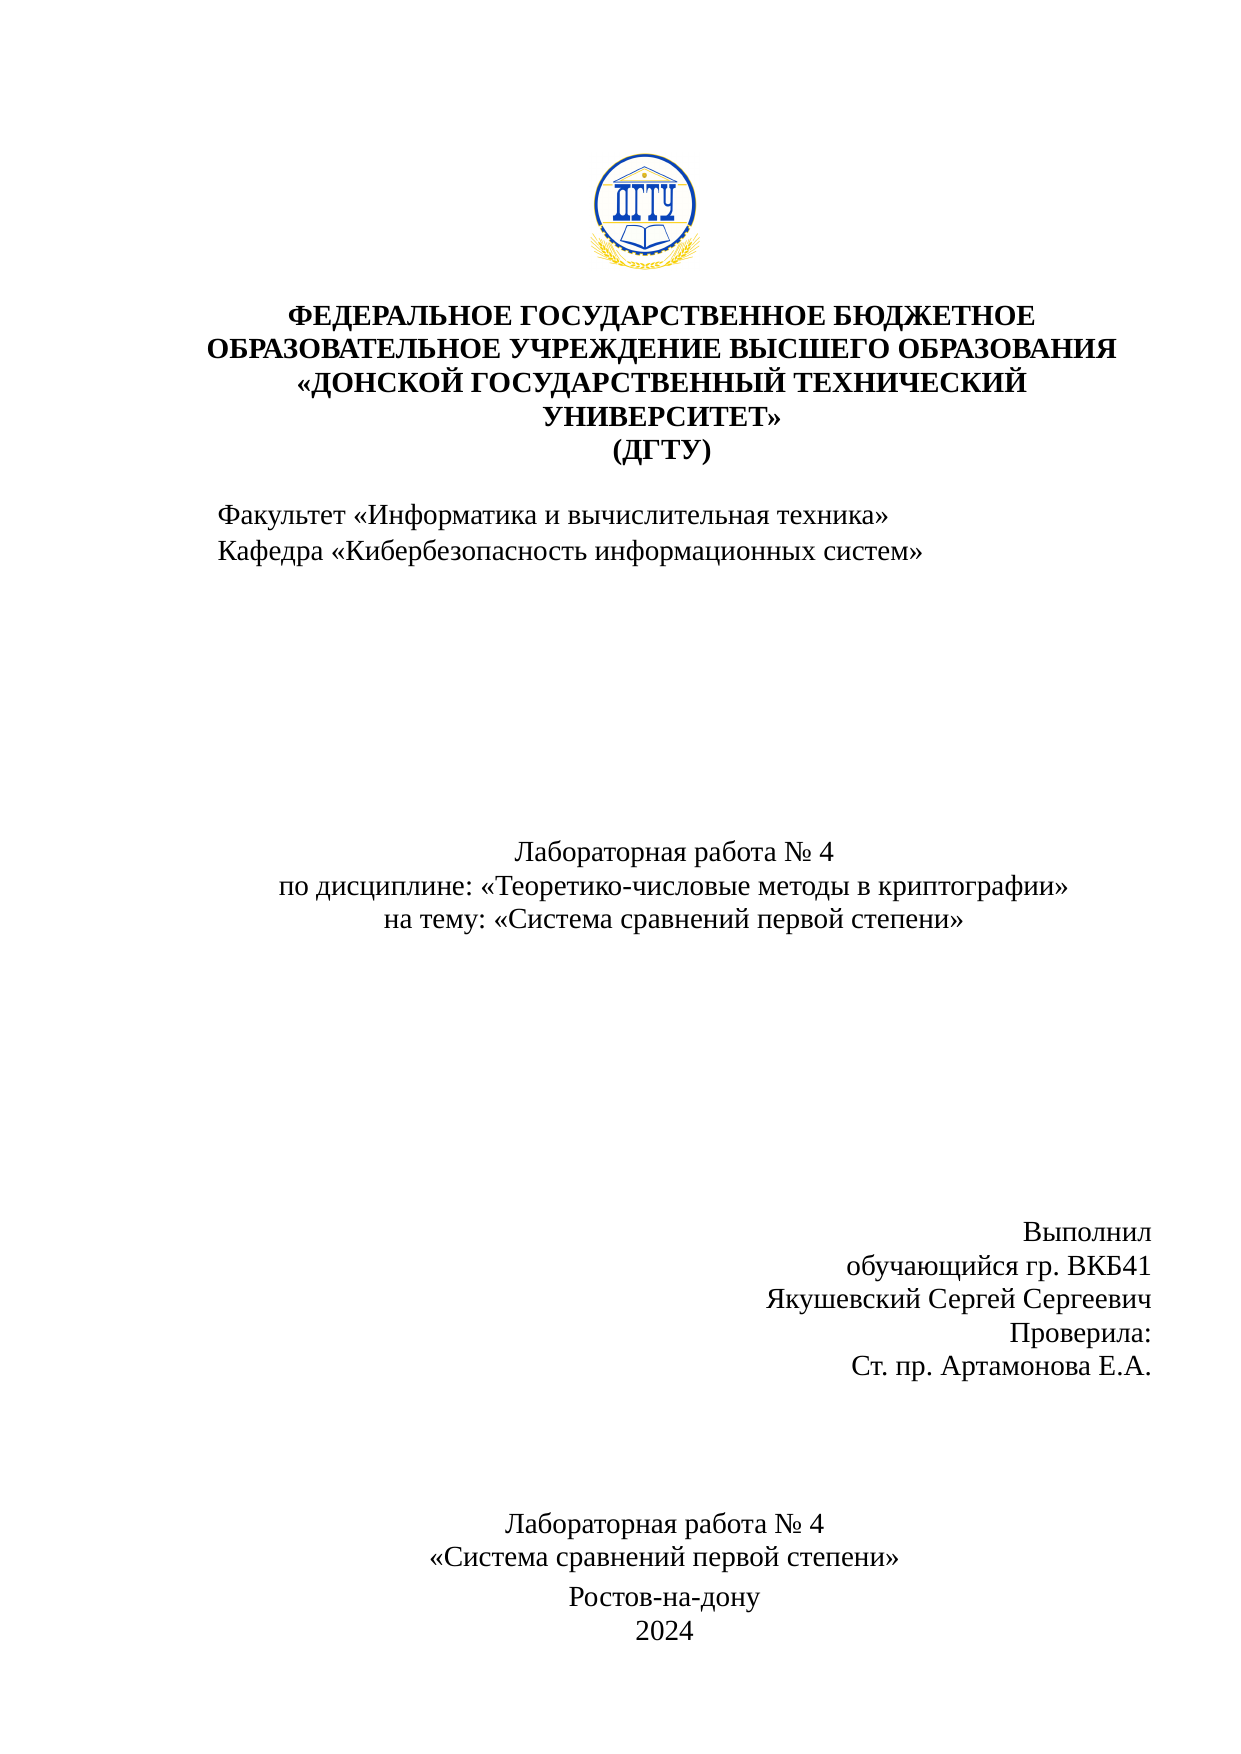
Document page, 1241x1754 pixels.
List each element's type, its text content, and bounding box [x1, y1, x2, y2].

text Лабораторная работа № 4 [177, 1506, 1152, 1539]
picture [589, 152, 700, 271]
text «Система сравнений первой степени» [177, 1539, 1152, 1573]
